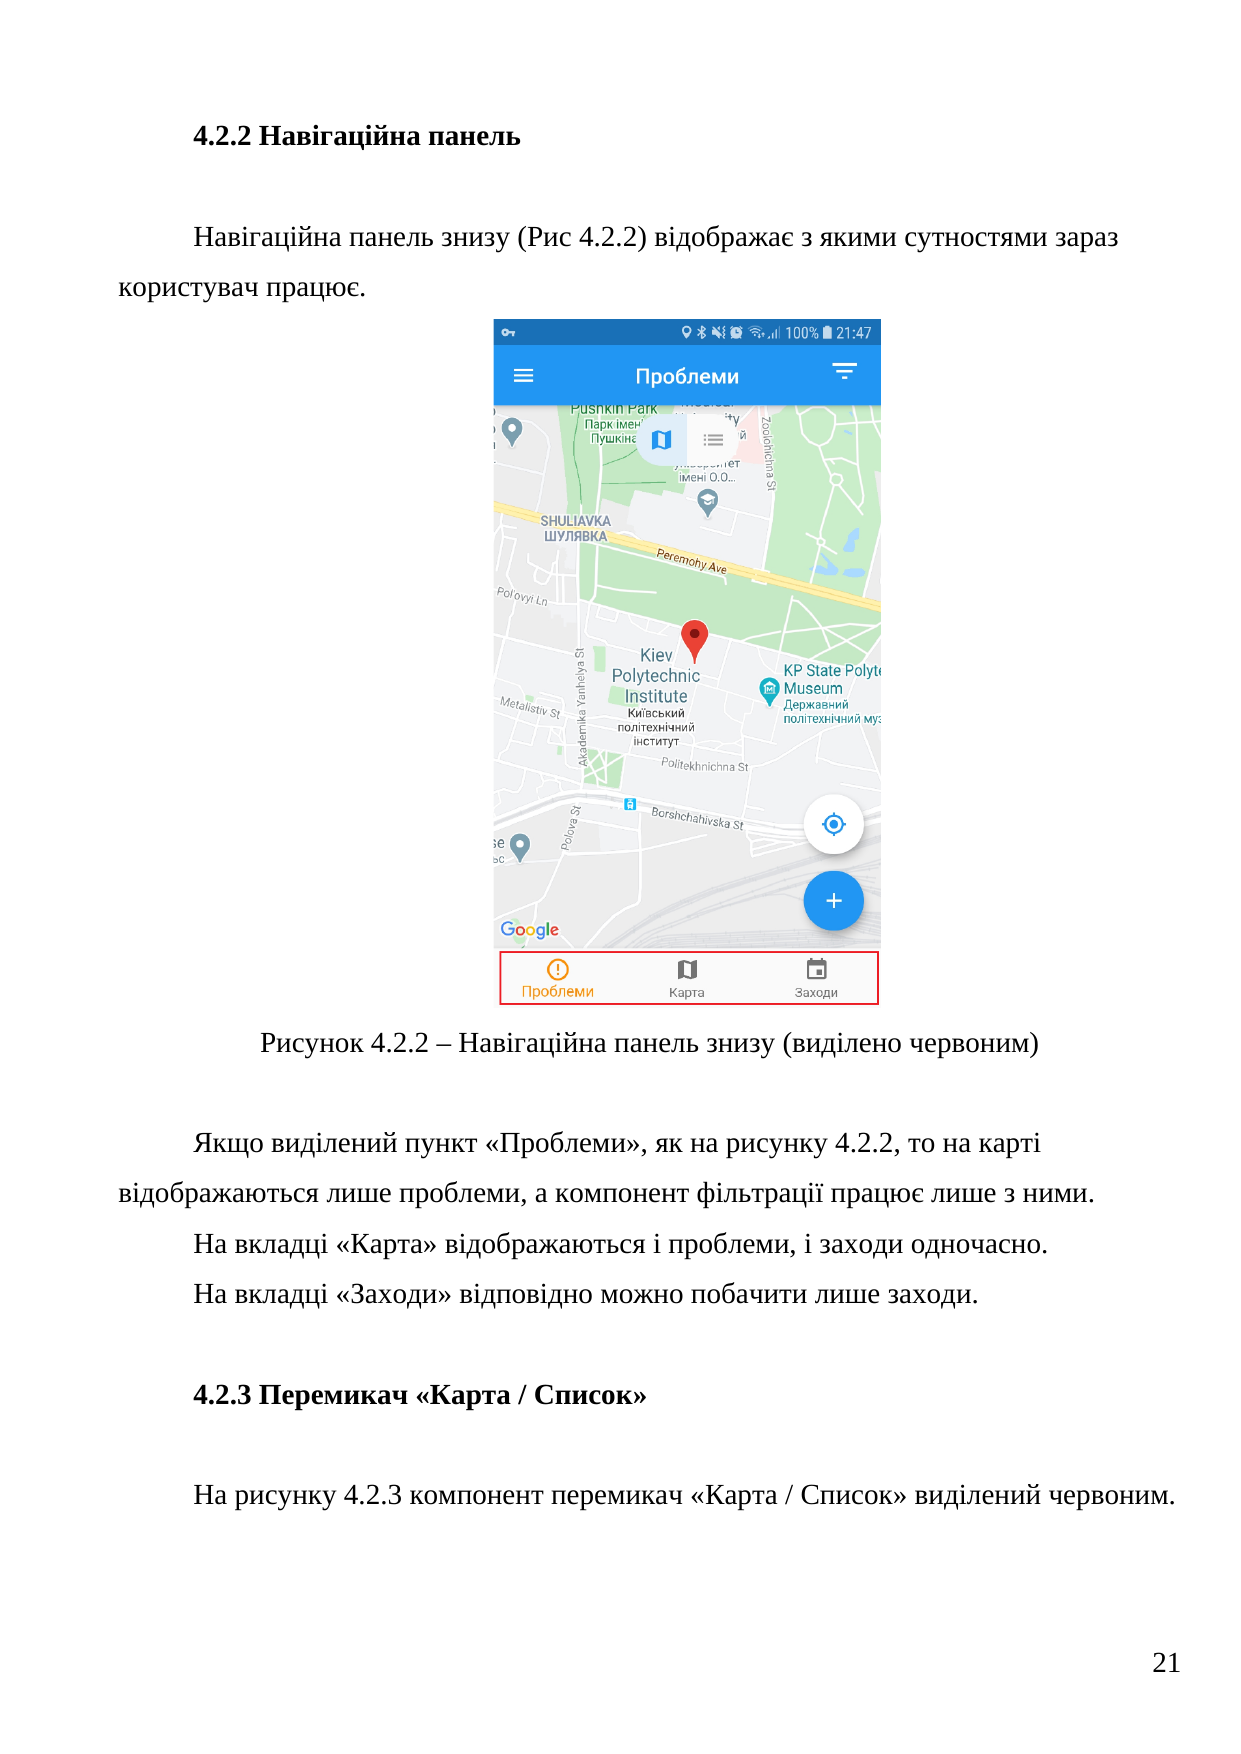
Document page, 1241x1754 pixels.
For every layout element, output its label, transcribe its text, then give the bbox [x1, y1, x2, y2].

text Навігаційна панель знизу (Рис 4.2.2) відображає з якими сутностями зараз користувач працює. [118, 219, 1181, 303]
text Якщо виділений пункт «Проблеми», як на рисунку 4.2.2, то на карті відображаються лише проблеми, а компонент фільтрації працює лише з ними. [118, 1125, 1181, 1209]
text На вкладці «Заходи» відповідно можно побачити лише заходи. [118, 1276, 1181, 1310]
subtitle 4.2.3 Перемикач «Карта / Список» [193, 1377, 1181, 1410]
subtitle 4.2.2 Навігаційна панель [193, 118, 1181, 152]
text На вкладці «Карта» відображаються і проблеми, і заходи одночасно. [118, 1226, 1181, 1259]
text На рисунку 4.2.3 компонент перемикач «Карта / Список» виділений червоним. [118, 1477, 1181, 1511]
picture [493, 319, 881, 1008]
